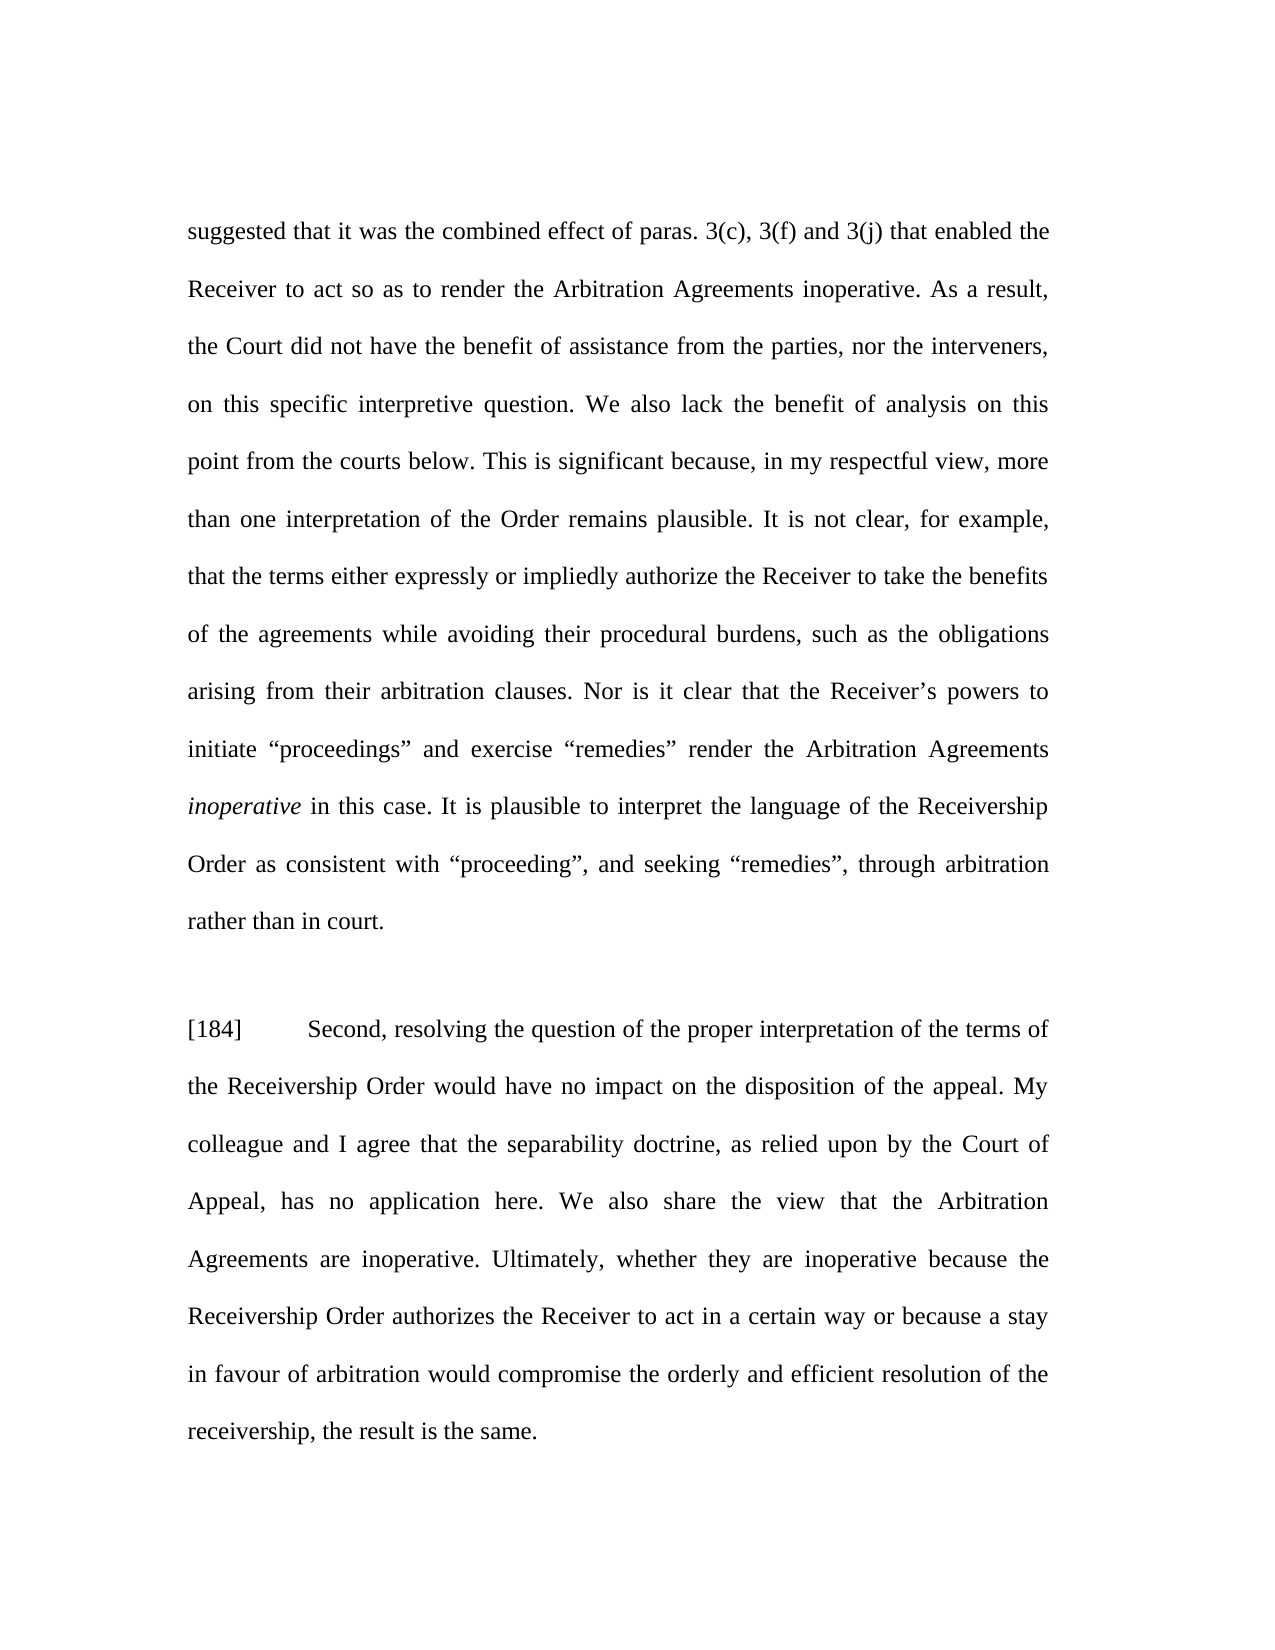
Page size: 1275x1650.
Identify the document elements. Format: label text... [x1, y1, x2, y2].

text Second, resolving the question of the proper interpretation of the terms of the Receivership Order would have no impact on the disposition of the appeal. My colleague and I agree that the separability doctrine, as relied upon by the Court of Appeal, has no application here. We also share the view that the Arbitration Agreements are inoperative. Ultimately, whether they are inoperative because the Receivership Order authorizes the Receiver to act in a certain way or because a stay in favour of arbitration would compromise the orderly and efficient resolution of the receivership, the result is the same. [187, 1014, 1050, 1445]
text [187, 216, 1050, 935]
